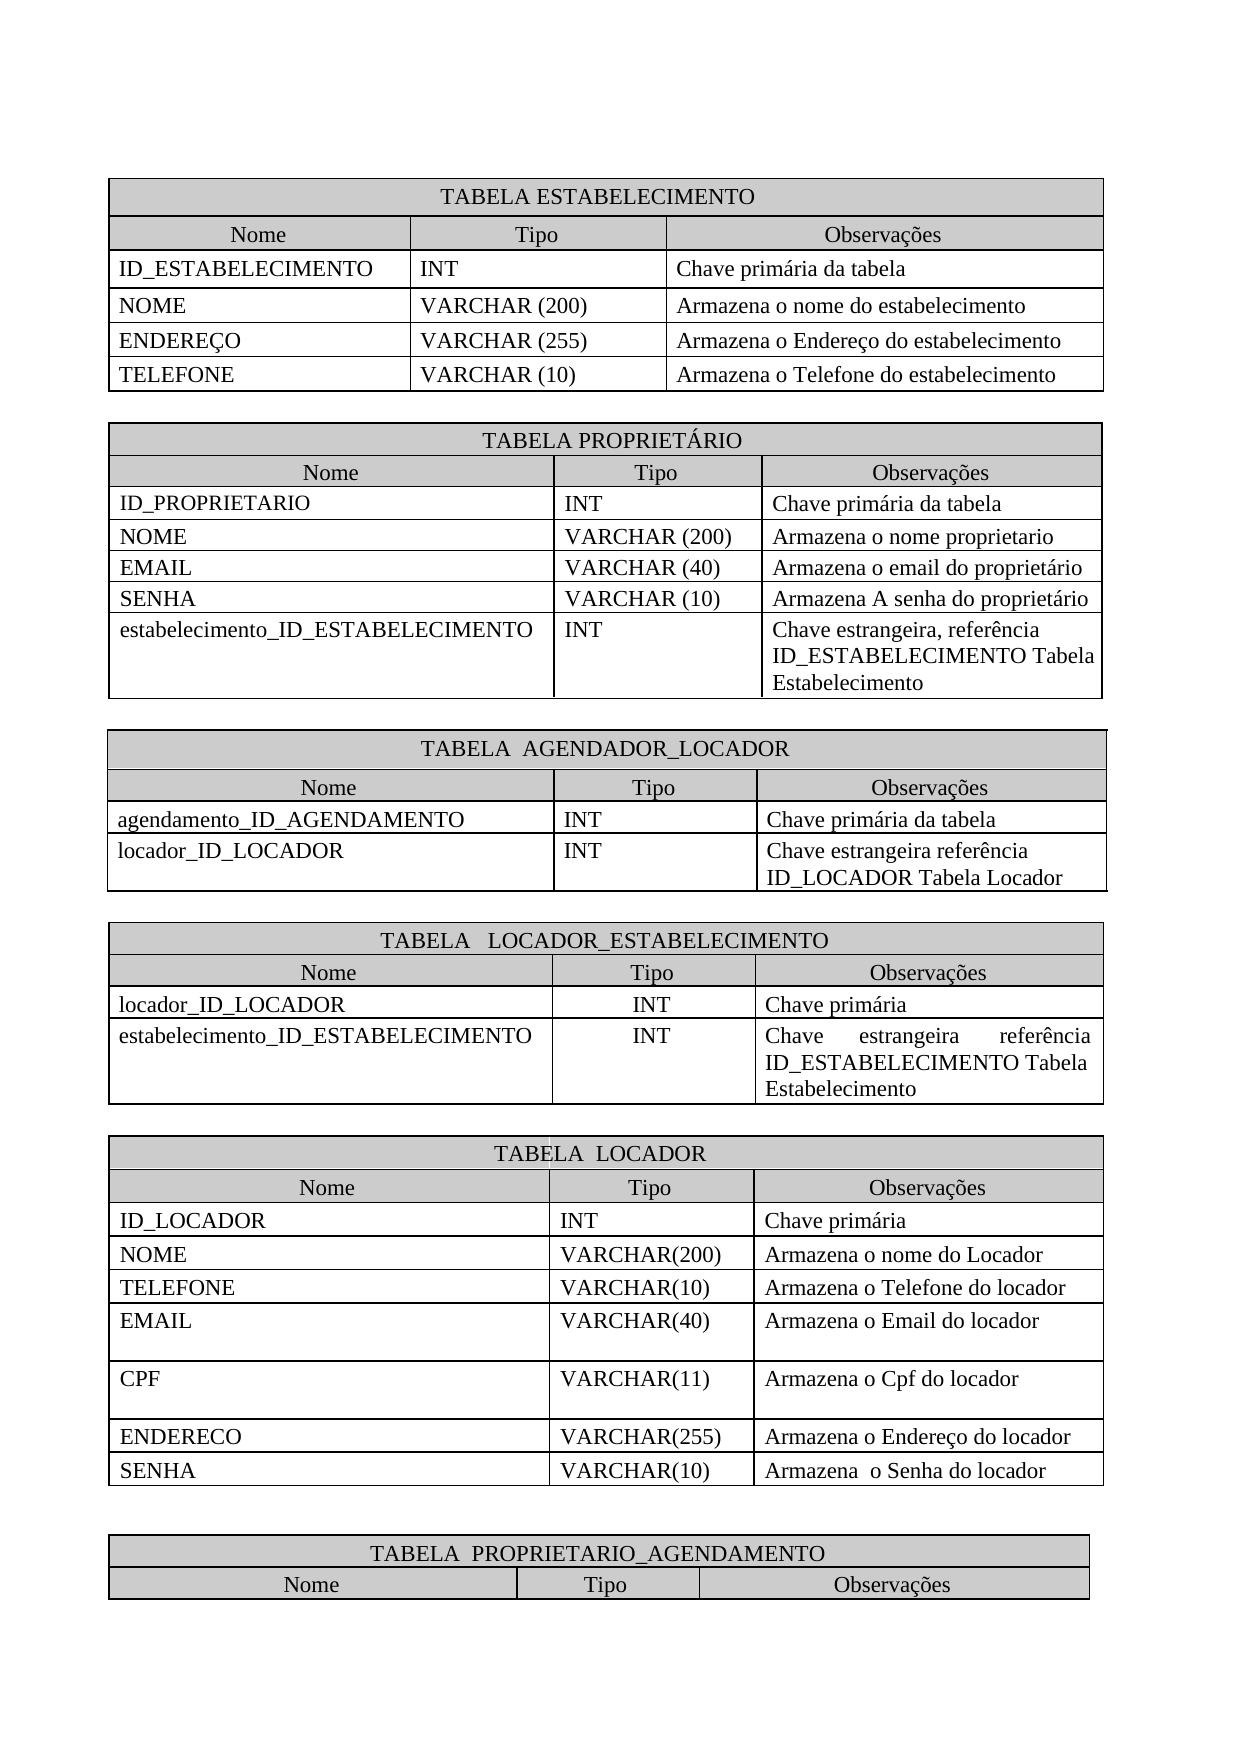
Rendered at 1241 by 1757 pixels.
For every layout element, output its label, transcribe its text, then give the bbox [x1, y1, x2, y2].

table_cell SENHA [110, 1453, 298, 1485]
table_cell EMAIL [110, 551, 553, 581]
table_cell Armazena o Telefone do estabelecimento [667, 357, 1103, 390]
table_cell ENDERECO [110, 1420, 298, 1451]
table_cell Observações [700, 1568, 1089, 1598]
table_cell Tipo [550, 1170, 753, 1202]
table_header TABELA LOCADOR_ESTABELECIMENTO [110, 923, 1103, 954]
table_cell TELEFONE [110, 357, 410, 390]
table_cell estabelecimento_ID_ESTABELECIMENTO [110, 1019, 552, 1103]
table_cell CPF [110, 1362, 298, 1418]
table_cell Chave estrangeira, referência ID_ESTABELECIMENTO Tabela Estabelecimento [763, 613, 1101, 697]
table_cell [298, 1203, 549, 1235]
table_cell [110, 1170, 298, 1202]
table_cell Nome [110, 1568, 516, 1598]
table_cell [543, 487, 553, 518]
table_cell Tipo [555, 770, 756, 800]
table_cell Armazena o nome do estabelecimento [667, 289, 1103, 321]
table_cell Nome [110, 456, 553, 486]
table_cell Tipo [553, 955, 755, 985]
table_cell Armazena o Endereço do estabelecimento [667, 323, 1103, 356]
table_cell VARCHAR(255) [550, 1420, 753, 1451]
table_cell INT [553, 987, 755, 1017]
table_cell Tipo [411, 217, 666, 249]
table_cell VARCHAR (10) [555, 582, 761, 612]
table_cell Chave estrangeira referência ID_LOCADOR Tabela Locador [758, 834, 1106, 890]
table_cell NOME [110, 289, 410, 321]
table_cell Observações [758, 770, 1106, 800]
table_header [754, 1137, 1103, 1168]
table_cell INT [555, 802, 756, 832]
table_cell Nome [298, 1170, 549, 1202]
table_cell Armazena o nome proprietario [763, 520, 1101, 549]
table_cell INT [555, 613, 761, 697]
table_cell VARCHAR (200) [555, 520, 761, 549]
table_cell VARCHAR (10) [411, 357, 666, 390]
table_cell Chave primária da tabela [763, 487, 1101, 518]
table_cell Chave estrangeira referência ID_ESTABELECIMENTO Tabela Estabelecimento [756, 1019, 1103, 1103]
table_cell VARCHAR(10) [550, 1270, 753, 1302]
table_cell NOME [110, 520, 553, 549]
table_cell [110, 487, 119, 518]
table_cell Nome [108, 770, 553, 800]
table_cell [298, 1270, 549, 1302]
table_cell Armazena o Telefone do locador [755, 1270, 1103, 1302]
table_cell Armazena o Senha do locador [755, 1453, 1103, 1485]
table_cell ID_ESTABELECIMENTO [110, 251, 410, 287]
table_cell NOME [110, 1237, 298, 1269]
table_cell VARCHAR(200) [550, 1237, 753, 1269]
table_header TABELA PROPRIETÁRIO [110, 424, 762, 455]
table_header TABELA PROPRIETARIO_AGENDAMENTO [110, 1536, 1089, 1566]
table_cell EMAIL [110, 1304, 298, 1360]
table_header [110, 1137, 298, 1168]
table_cell Tipo [518, 1568, 699, 1598]
table_header TABELA ESTABELECIMENTO [410, 179, 1103, 215]
table_cell Observações [755, 1170, 1103, 1202]
table_cell Tipo [555, 456, 761, 486]
table_cell Nome [110, 955, 552, 985]
table_header [762, 424, 1101, 455]
table_cell TELEFONE [110, 1270, 298, 1302]
table_cell ID_LOCADOR [110, 1203, 298, 1235]
table_cell Nome [110, 217, 410, 249]
table_cell Armazena o Cpf do locador [755, 1362, 1103, 1418]
table_header ELA LOCADOR [550, 1137, 754, 1168]
table_cell [298, 1420, 549, 1451]
table_cell INT [553, 1019, 755, 1103]
table_cell [298, 1304, 549, 1360]
table_cell agendamento_ID_AGENDAMENTO [108, 802, 553, 832]
table_cell Armazena o Endereço do locador [755, 1420, 1103, 1451]
table_cell [298, 1453, 549, 1485]
table_cell ID_PROPRIETARIO [119, 487, 542, 518]
table_header TAB [298, 1137, 549, 1168]
table_cell locador_ID_LOCADOR [108, 834, 553, 890]
table_cell Chave primária da tabela [667, 251, 1103, 287]
table_cell Observações [763, 456, 1101, 486]
table_cell Armazena o nome do Locador [755, 1237, 1103, 1269]
table_cell locador_ID_LOCADOR [110, 987, 552, 1017]
table_cell Chave primária [755, 1203, 1103, 1235]
table_cell Armazena o Email do locador [755, 1304, 1103, 1360]
table_header [110, 179, 410, 215]
table_cell INT [555, 834, 756, 890]
table_cell SENHA [110, 582, 553, 612]
table_cell [298, 1237, 549, 1269]
table_cell VARCHAR(10) [550, 1453, 753, 1485]
table_cell estabelecimento_ID_ESTABELECIMENTO [110, 613, 553, 697]
table_cell VARCHAR (40) [555, 551, 761, 581]
table_cell VARCHAR (255) [411, 323, 666, 356]
table_cell Armazena A senha do proprietário [763, 582, 1101, 612]
table_cell Observações [756, 955, 1103, 985]
table_cell INT [550, 1203, 753, 1235]
table_cell INT [555, 487, 761, 518]
table_cell Chave primária [756, 987, 1103, 1017]
table_header TABELA AGENDADOR_LOCADOR [108, 731, 1106, 768]
table_cell [298, 1362, 549, 1418]
table_cell Observações [667, 217, 1103, 249]
table_cell VARCHAR(11) [550, 1362, 753, 1418]
table_cell VARCHAR (200) [411, 289, 666, 321]
table_cell INT [411, 251, 666, 287]
table_cell Chave primária da tabela [758, 802, 1106, 832]
table_cell Armazena o email do proprietário [763, 551, 1101, 581]
table_cell ENDEREÇO [110, 323, 410, 356]
table_cell VARCHAR(40) [550, 1304, 753, 1360]
